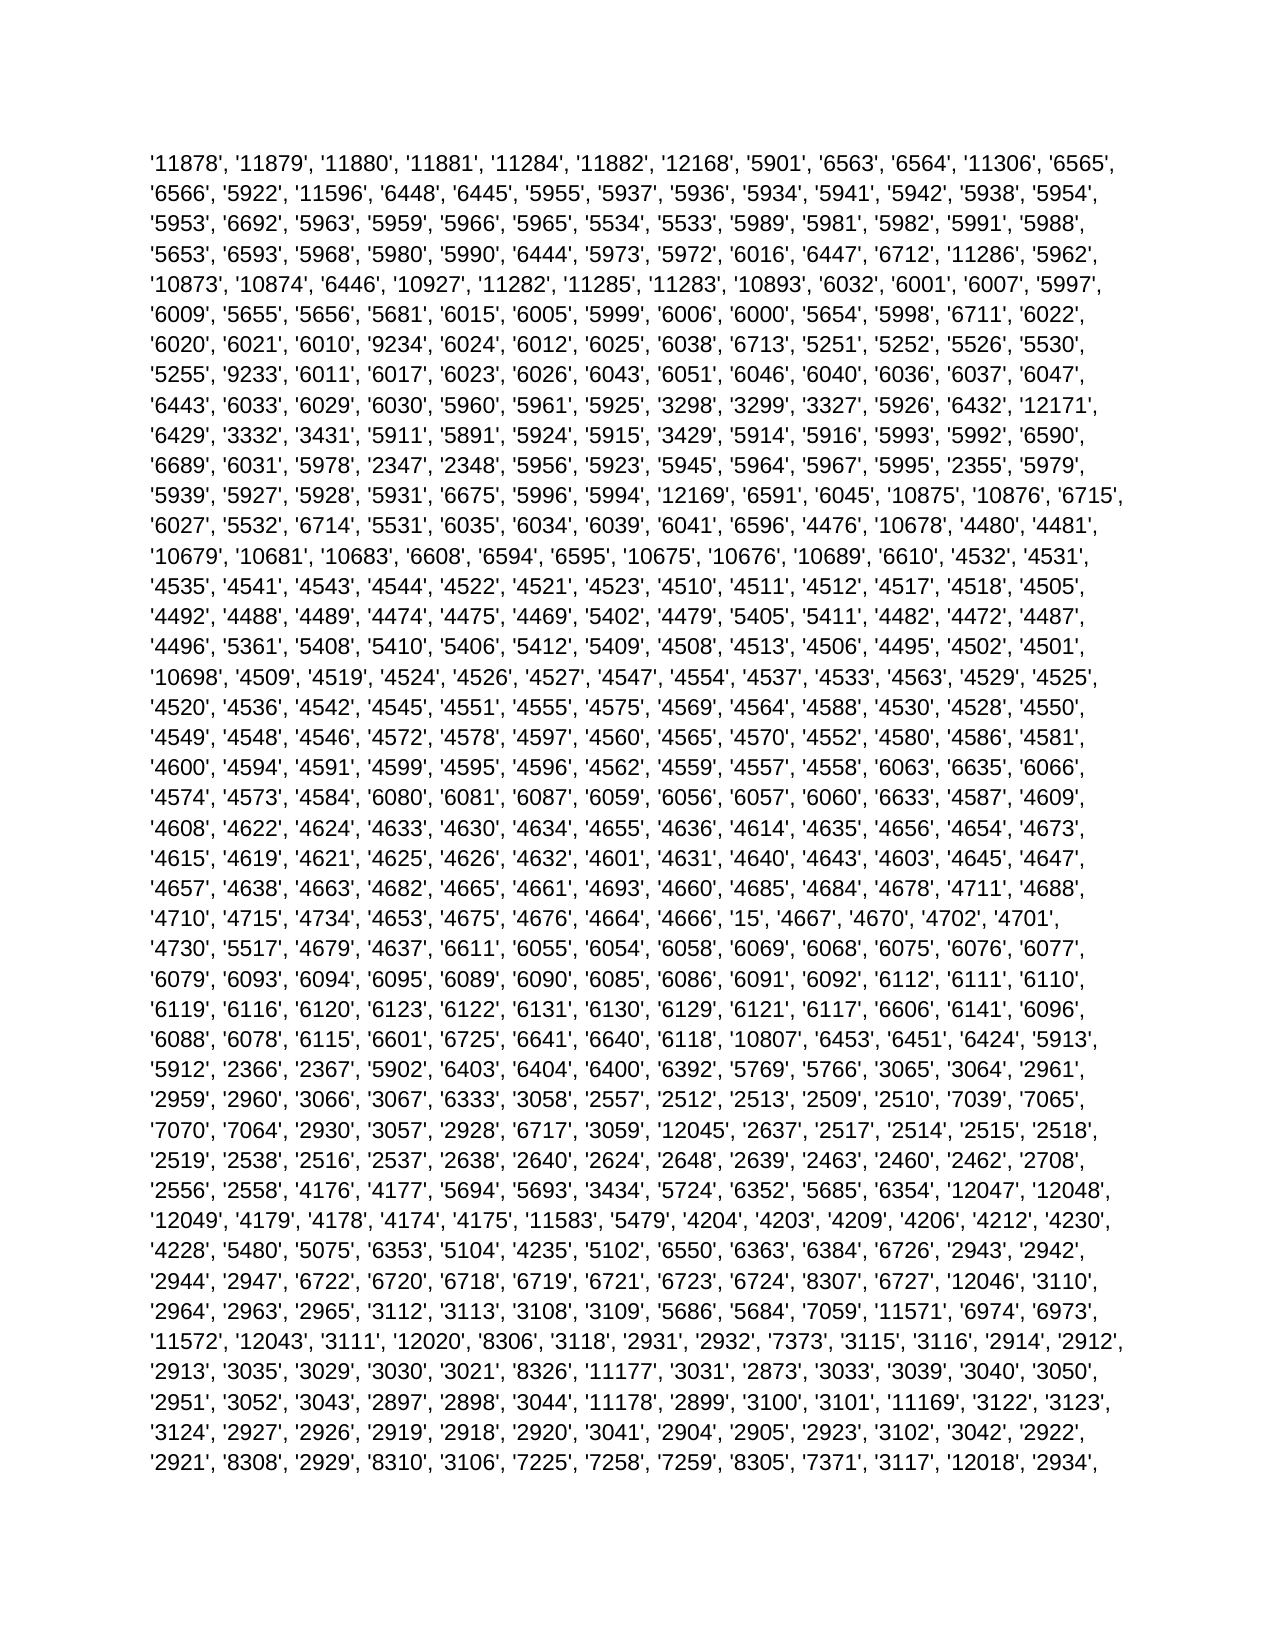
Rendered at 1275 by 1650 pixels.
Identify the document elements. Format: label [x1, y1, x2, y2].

text [150, 150, 1125, 1475]
